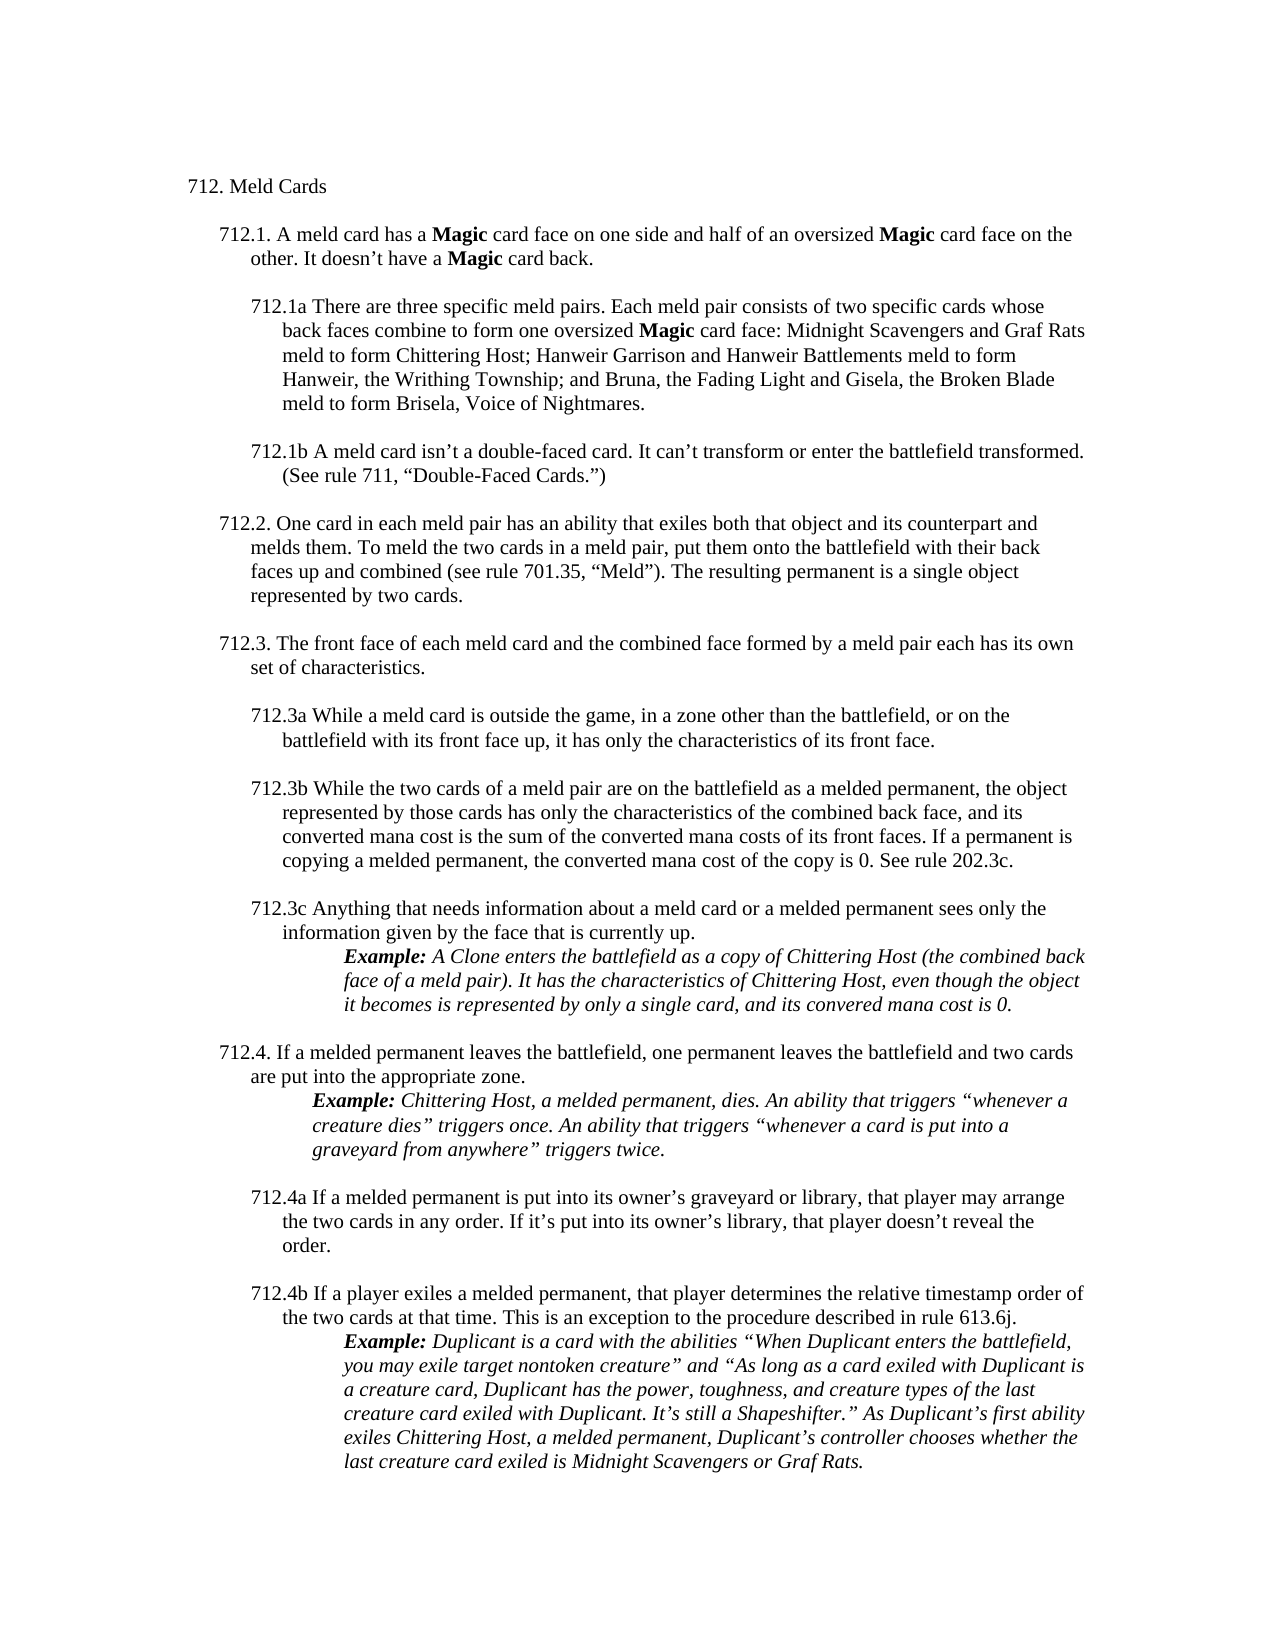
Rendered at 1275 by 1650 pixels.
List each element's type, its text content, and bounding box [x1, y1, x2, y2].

text Example: A Clone enters the battlefield as a copy of Chittering Host (the combined back face of a meld pair). It has the characteristics of Chittering Host, even though the object it becomes is represented by only a single card, and its convered mana cost is 0. [343, 944, 1087, 1016]
text Example: Duplicant is a card with the abilities “When Duplicant enters the battlefield, you may exile target nontoken creature” and “As long as a card exiled with Duplicant is a creature card, Duplicant has the power, toughness, and creature types of the last creature card exiled with Duplicant. It’s still a Shapeshifter.” As Duplicant’s first ability exiles Chittering Host, a melded permanent, Duplicant’s controller chooses whether the last creature card exiled is Midnight Scavengers or Graf Rats. [343, 1329, 1087, 1473]
text 712. Meld Cards [187, 174, 1087, 198]
text 712.3c Anything that needs information about a meld card or a melded permanent sees only the information given by the face that is currently up. [251, 896, 1087, 944]
text 712.1b A meld card isn’t a double-faced card. It can’t transform or enter the battlefield transformed. (See rule 711, “Double-Faced Cards.”) [251, 439, 1087, 487]
text 712.3a While a meld card is outside the game, in a zone other than the battlefield, or on the battlefield with its front face up, it has only the characteristics of its front face. [251, 703, 1087, 752]
text 712.4. If a melded permanent leaves the battlefield, one permanent leaves the battlefield and two cards are put into the appropriate zone. [219, 1040, 1087, 1088]
text 712.3. The front face of each meld card and the combined face formed by a meld pair each has its own set of characteristics. [219, 631, 1087, 679]
text 712.4a If a melded permanent is put into its owner’s graveyard or library, that player may arrange the two cards in any order. If it’s put into its owner’s library, that player doesn’t reveal the order. [251, 1185, 1087, 1257]
text 712.3b While the two cards of a meld pair are on the battlefield as a melded permanent, the object represented by those cards has only the characteristics of the combined back face, and its converted mana cost is the sum of the converted mana costs of its front faces. If a permanent is copying a melded permanent, the converted mana cost of the copy is 0. See rule 202.3c. [251, 776, 1087, 872]
text Example: Chittering Host, a melded permanent, dies. An ability that triggers “whenever a creature dies” triggers once. An ability that triggers “whenever a card is put into a graveyard from anywhere” triggers twice. [312, 1088, 1087, 1161]
text 712.4b If a player exiles a melded permanent, that player determines the relative timestamp order of the two cards at that time. This is an exception to the procedure described in rule 613.6j. [251, 1281, 1087, 1329]
text 712.1. A meld card has a Magic card face on one side and half of an oversized Magic card face on the other. It doesn’t have a Magic card back. [219, 222, 1087, 270]
text 712.1a There are three specific meld pairs. Each meld pair consists of two specific cards whose back faces combine to form one oversized Magic card face: Midnight Scavengers and Graf Rats meld to form Chittering Host; Hanweir Garrison and Hanweir Battlements meld to form Hanweir, the Writhing Township; and Bruna, the Fading Light and Gisela, the Broken Blade meld to form Brisela, Voice of Nightmares. [251, 294, 1087, 415]
text 712.2. One card in each meld pair has an ability that exiles both that object and its counterpart and melds them. To meld the two cards in a meld pair, put them onto the battlefield with their back faces up and combined (see rule 701.35, “Meld”). The resulting permanent is a single object represented by two cards. [219, 511, 1087, 607]
